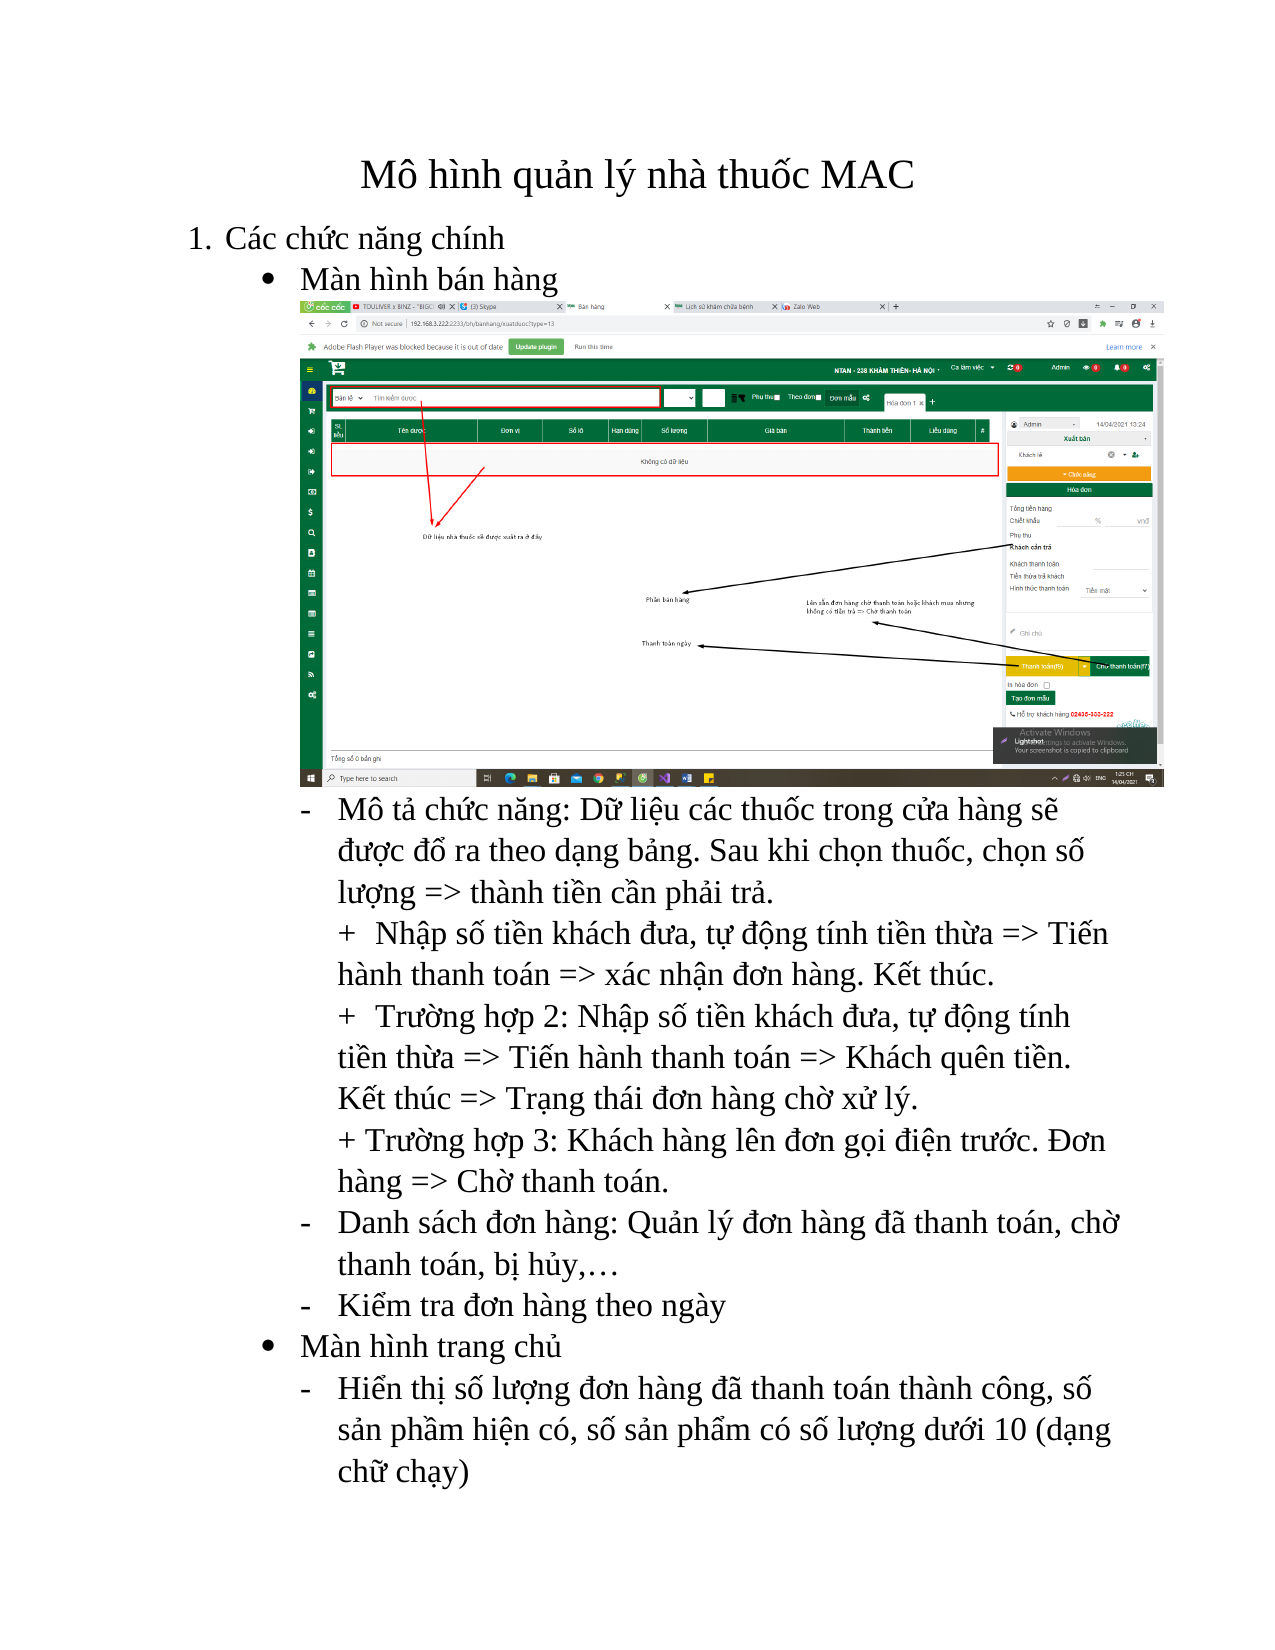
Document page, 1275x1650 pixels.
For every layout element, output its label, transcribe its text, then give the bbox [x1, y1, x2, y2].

text Mô hình quản lý nhà thuốc MAC [150, 150, 1125, 198]
list Màn hình trang chủ [262, 1327, 1125, 1365]
list Danh sách đơn hàng: Quản lý đơn hàng đã thanh toán, chờ thanh toán, bị hủy,… [300, 1203, 1125, 1282]
list + Nhập số tiền khách đưa, tự động tính tiền thừa => Tiến hành thanh toán => xác nhận đơn hàng. Kết thúc. + Trường hợp 2: Nhập số tiền khách đưa, tự động tính tiền thừa => Tiến hành thanh toán => Khách quên tiền. Kết thúc => Trạng thái đơn hàng chờ xử lý. [337, 913, 1125, 1117]
list Các chức năng chính [187, 218, 1125, 257]
list Mô tả chức năng: Dữ liệu các thuốc trong cửa hàng sẽ được đổ ra theo dạng bảng. Sau khi chọn thuốc, chọn số lượng => thành tiền cần phải trả. [300, 789, 1125, 910]
list Màn hình bán hàng [262, 260, 1125, 298]
list + Trường hợp 3: Khách hàng lên đơn gọi điện trước. Đơn hàng => Chờ thanh toán. [337, 1120, 1125, 1200]
list Kiểm tra đơn hàng theo ngày [300, 1285, 1125, 1324]
list Hiển thị số lượng đơn hàng đã thanh toán thành công, số sản phầm hiện có, số sản phẩm có số lượng dưới 10 (dạng chữ chạy) [300, 1368, 1125, 1489]
picture [300, 301, 1164, 787]
